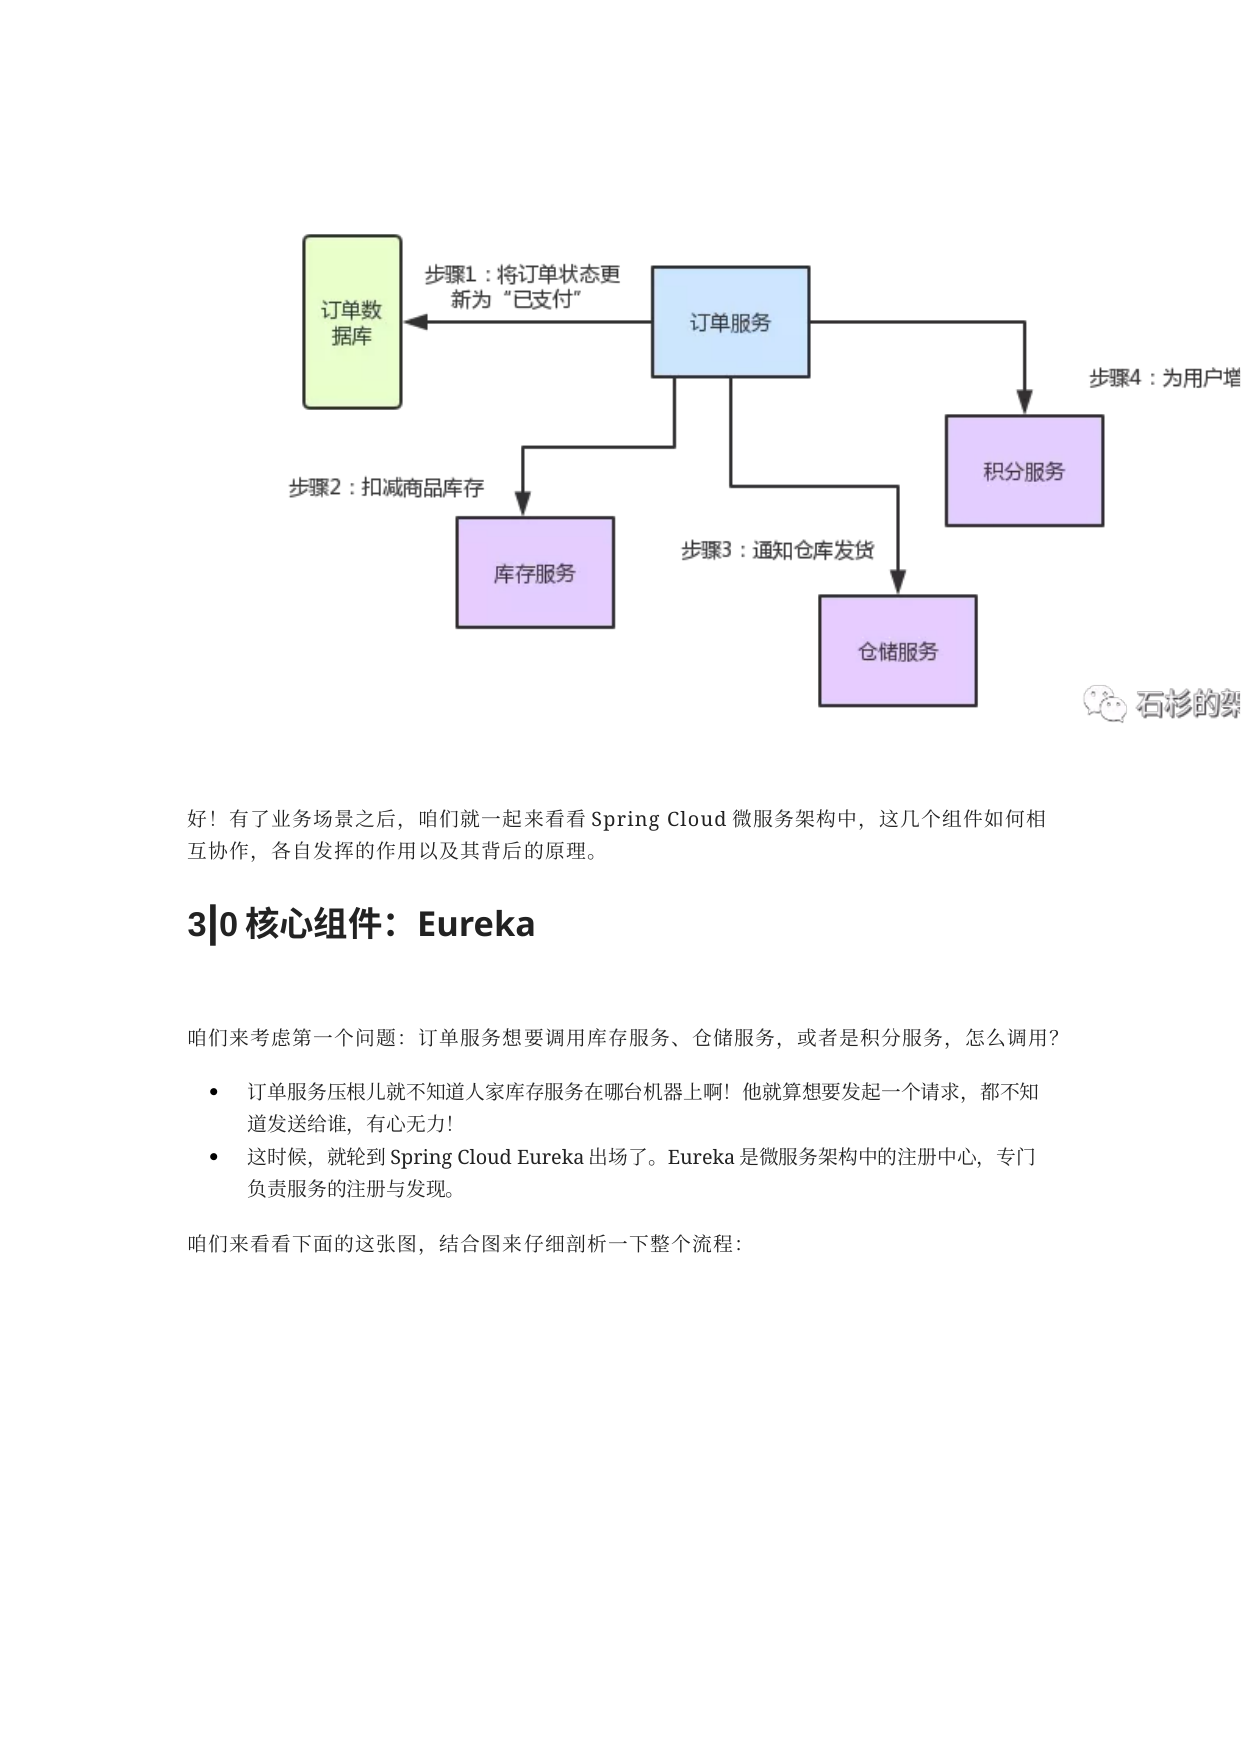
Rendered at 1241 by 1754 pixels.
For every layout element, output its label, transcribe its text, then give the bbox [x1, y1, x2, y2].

list 订单服务压根儿就不知道人家库存服务在哪台机器上啊！他就算想要发起一个请求，都不知道发送给谁，有心无力！ [210, 1074, 1053, 1139]
text 咱们来看看下面的这张图，结合图来仔细剖析一下整个流程： [187, 1226, 1053, 1259]
picture [187, 162, 1241, 756]
subtitle 3|0核心组件：Eureka [187, 888, 1053, 953]
text 好！有了业务场景之后，咱们就一起来看看Spring Cloud微服务架构中，这几个组件如何相互协作，各自发挥的作用以及其背后的原理。 [187, 801, 1053, 866]
text 咱们来考虑第一个问题：订单服务想要调用库存服务、仓储服务，或者是积分服务，怎么调用？ [187, 1020, 1053, 1053]
list 这时候，就轮到Spring Cloud Eureka出场了。Eureka是微服务架构中的注册中心，专门负责服务的注册与发现。 [210, 1139, 1053, 1204]
